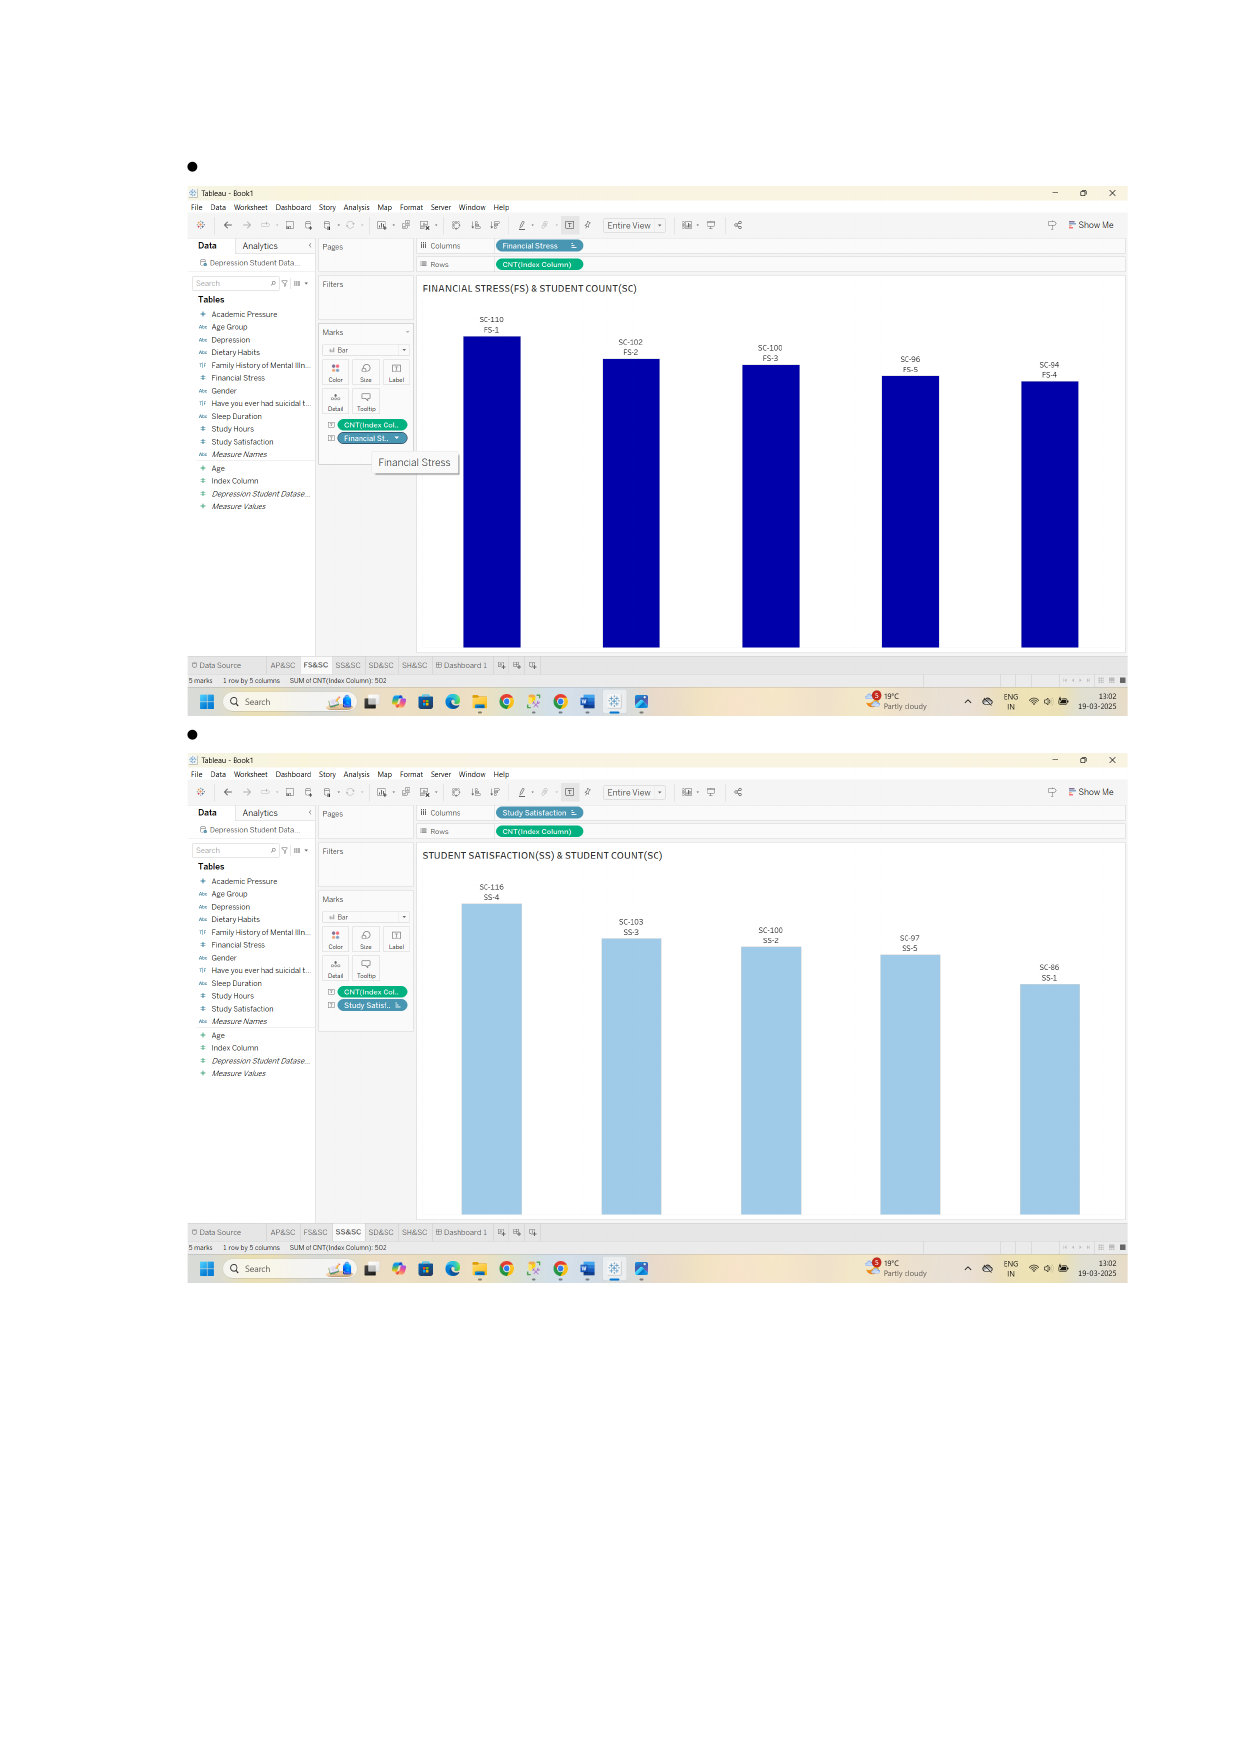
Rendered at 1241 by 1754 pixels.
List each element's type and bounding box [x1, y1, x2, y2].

picture [187, 753, 1128, 1283]
picture [187, 186, 1128, 716]
